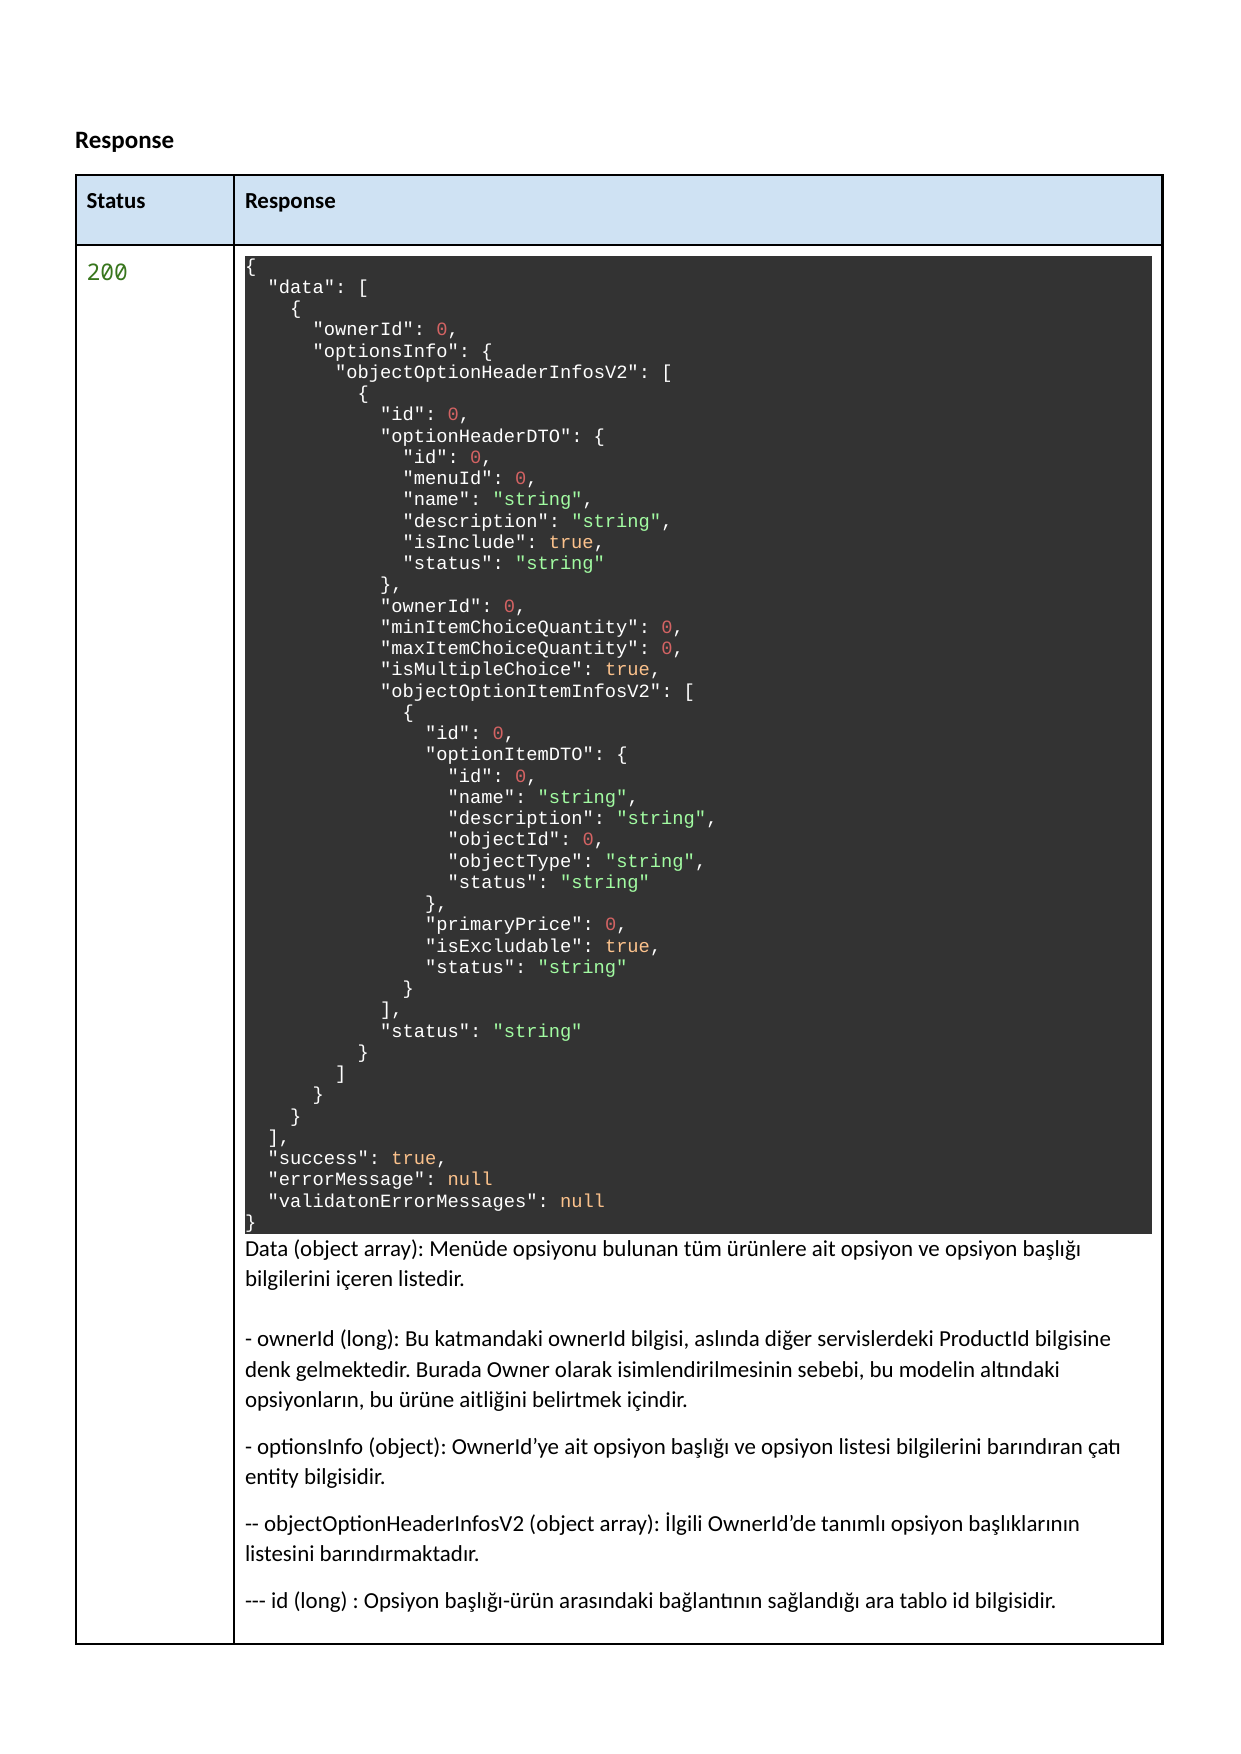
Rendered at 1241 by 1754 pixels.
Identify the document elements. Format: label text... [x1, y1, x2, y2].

text Response [75, 124, 1165, 155]
table_header Status [77, 176, 233, 244]
table_cell 200 [77, 246, 233, 1643]
table_header Response [235, 176, 1161, 244]
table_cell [235, 246, 1161, 1643]
